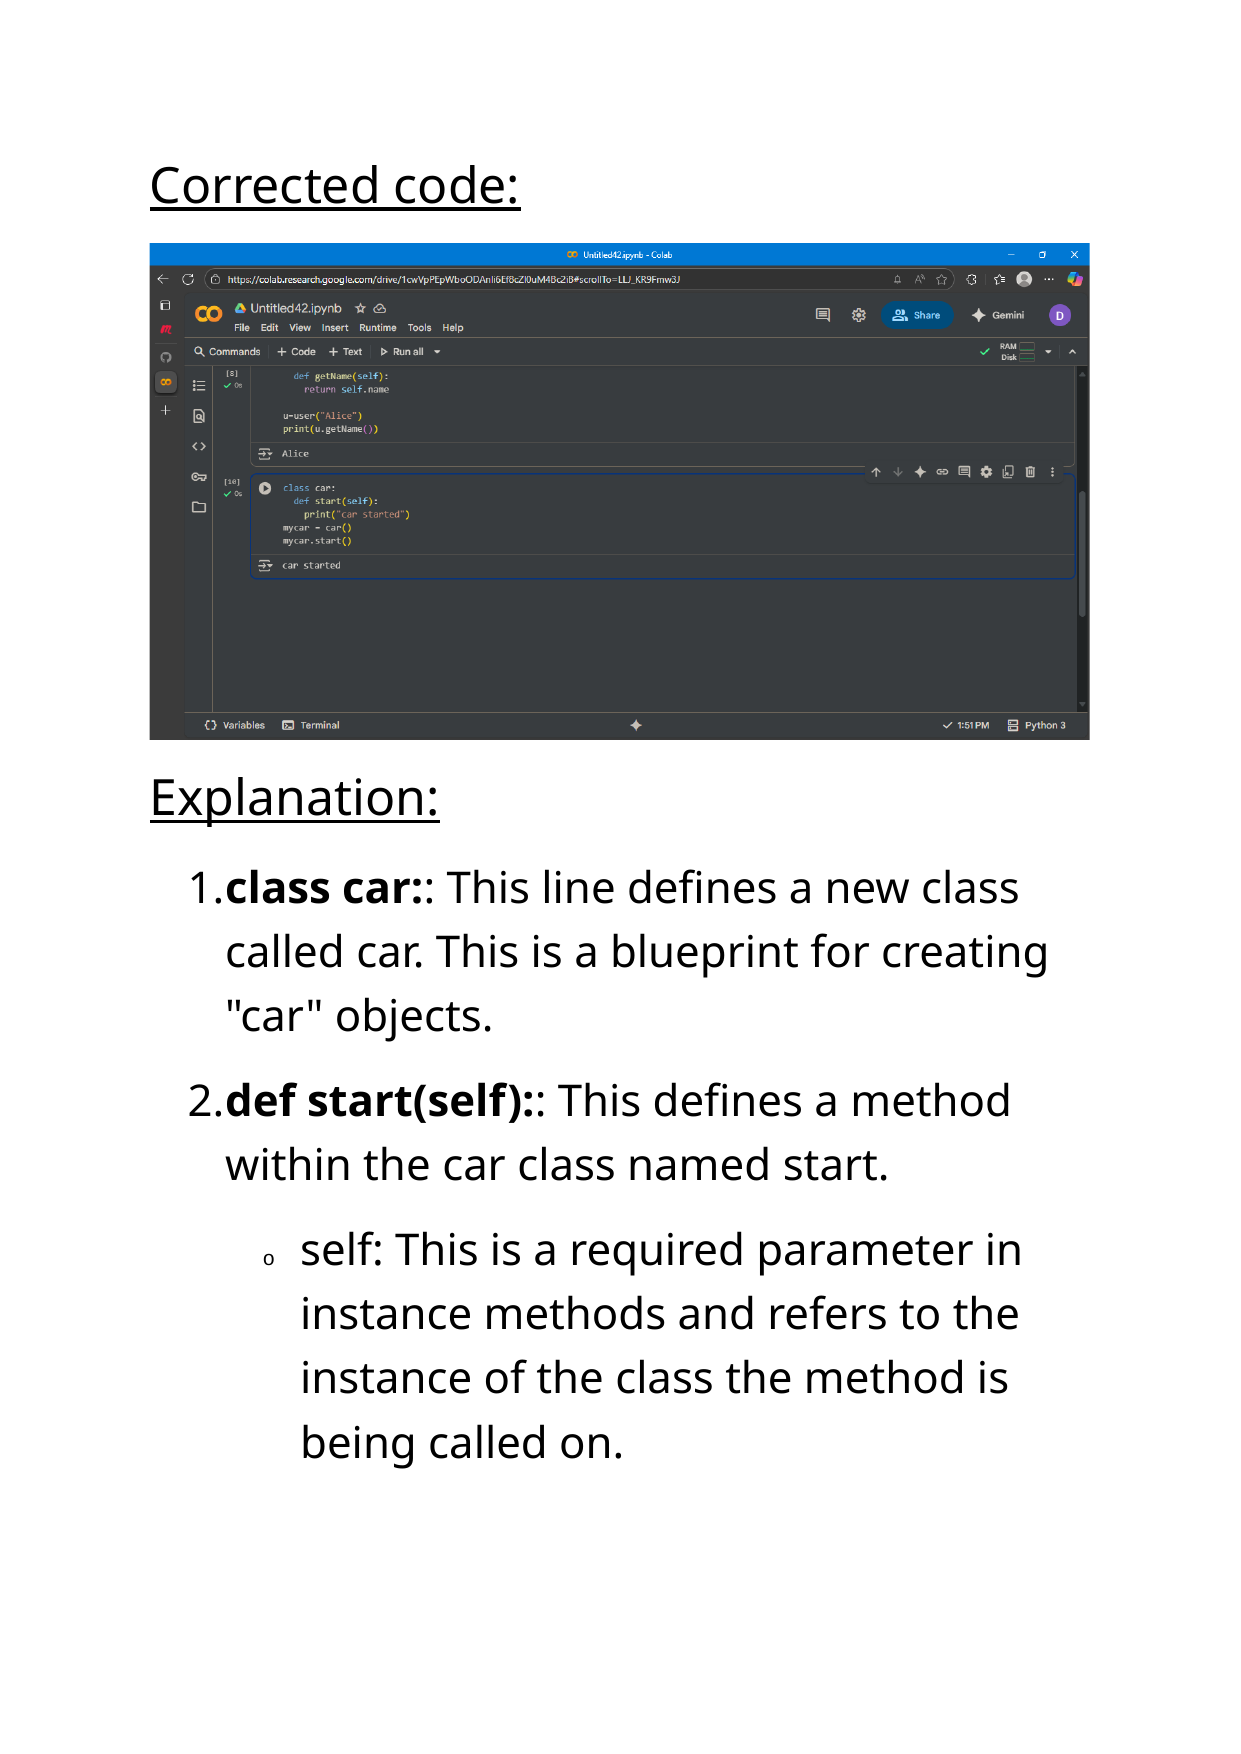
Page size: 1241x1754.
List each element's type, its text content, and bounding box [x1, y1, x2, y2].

list self: This is a required parameter in instance methods and refers to the instance of the class the method is being called on. [262, 1218, 1090, 1471]
list def start(self):: This defines a method within the car class named start. [187, 1069, 1090, 1193]
text Explanation: [149, 762, 1090, 830]
text Corrected code: [149, 150, 1090, 218]
list class car:: This line defines a new class called car. This is a blueprint for creating "car" objects. [187, 856, 1090, 1044]
picture [149, 243, 1090, 740]
